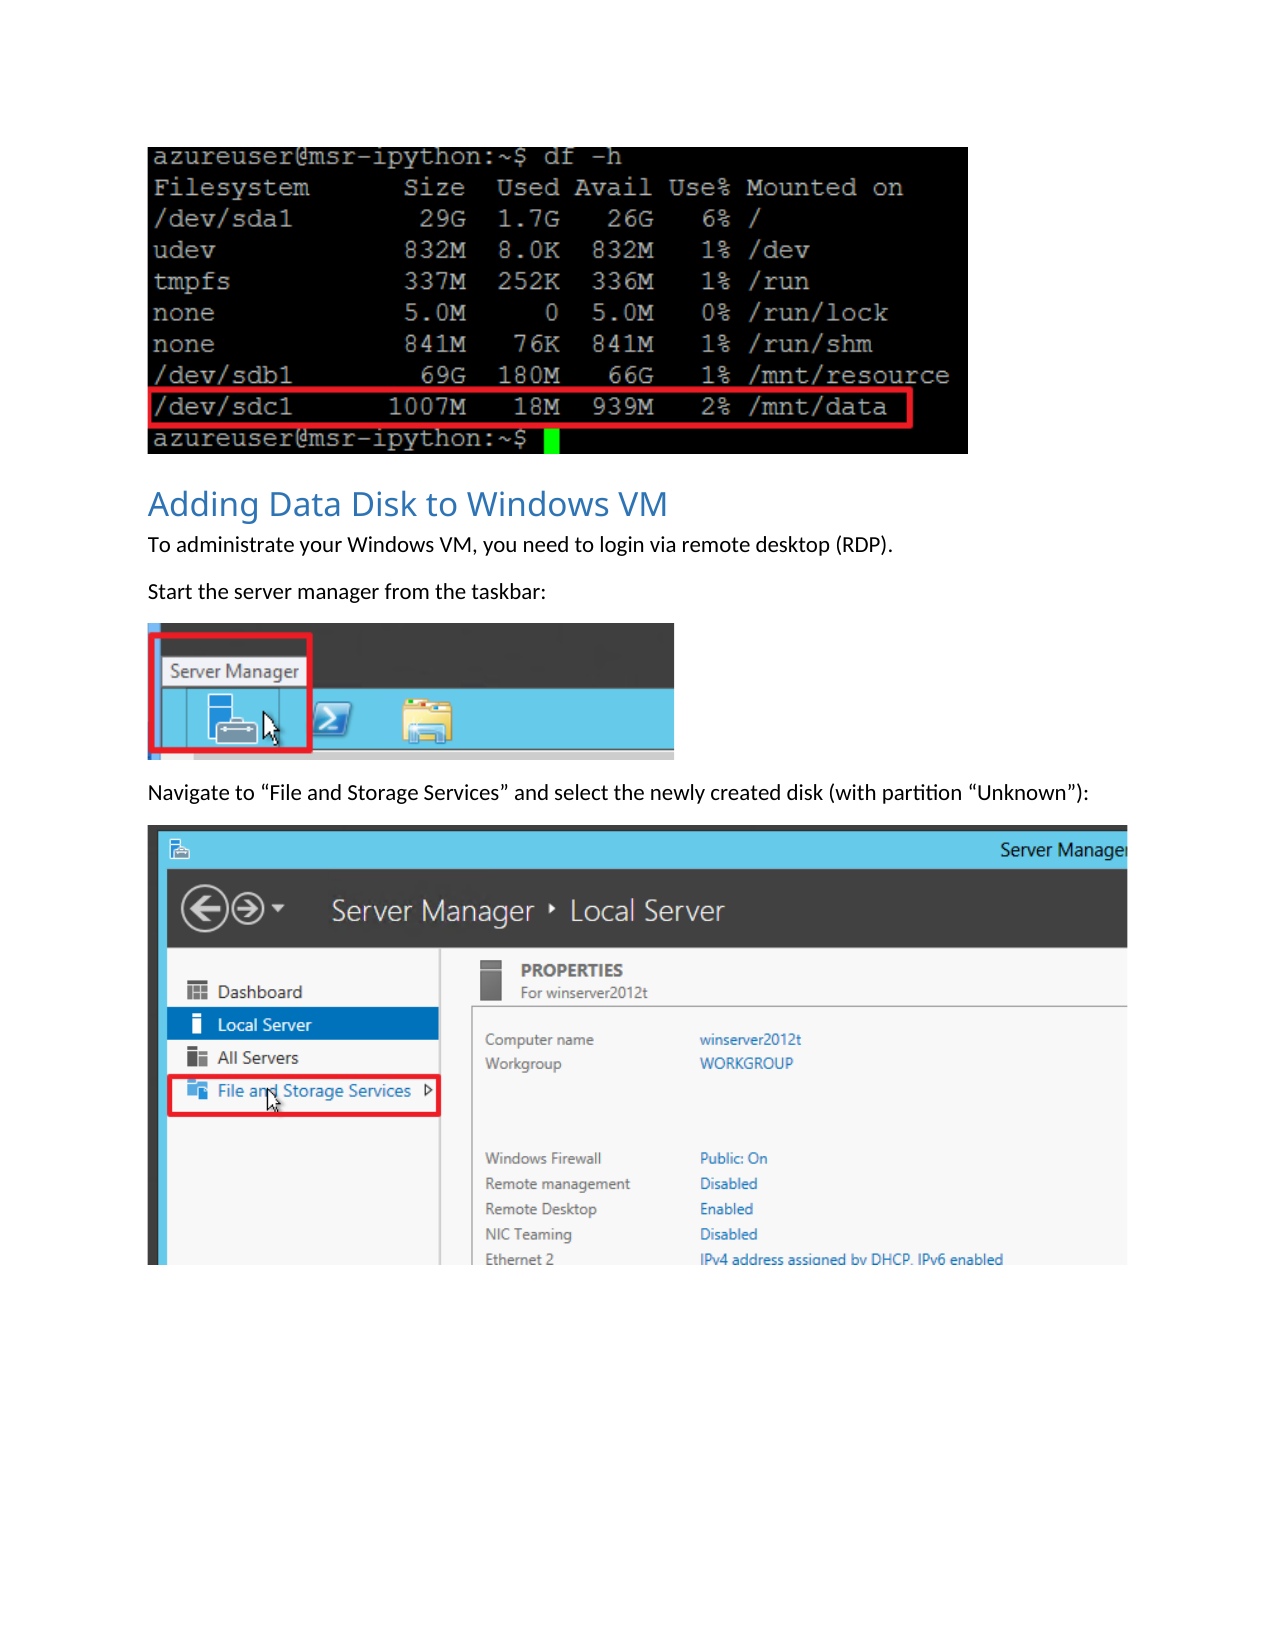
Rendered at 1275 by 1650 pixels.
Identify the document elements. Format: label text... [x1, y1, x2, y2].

text Start the server manager from the taskbar: [148, 577, 1127, 605]
picture [147, 147, 968, 454]
text Navigate to “File and Storage Services” and select the newly created disk (with partition “Unknown”): [148, 778, 1127, 807]
text To administrate your Windows VM, you need to login via remote desktop (RDP). [148, 530, 1127, 558]
picture [147, 825, 1128, 1265]
picture [147, 623, 675, 760]
subtitle Adding Data Disk to Windows VM [148, 481, 1127, 526]
